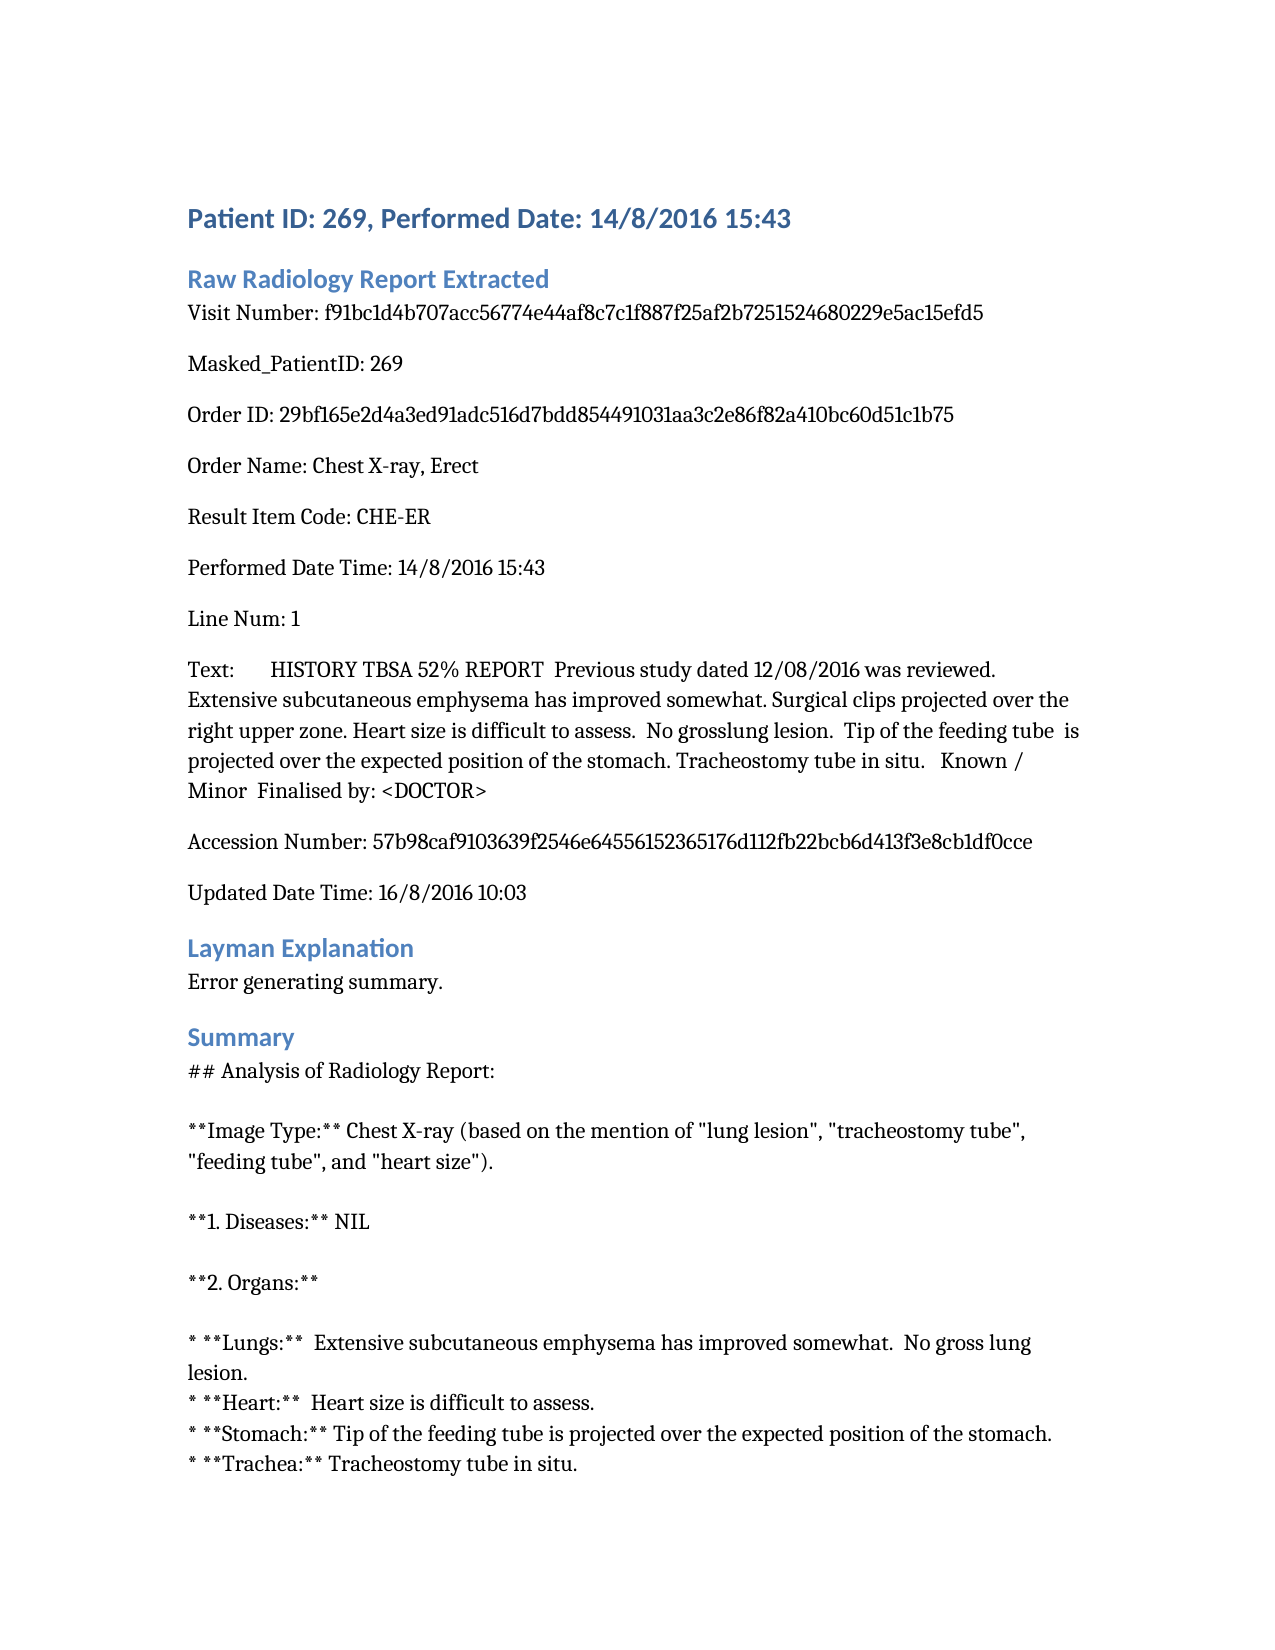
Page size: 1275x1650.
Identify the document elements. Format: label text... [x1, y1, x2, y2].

subtitle Layman Explanation [187, 931, 1087, 964]
text Accession Number: 57b98caf9103639f2546e64556152365176d112fb22bcb6d413f3e8cb1df0cce [187, 829, 1087, 855]
text Updated Date Time: 16/8/2016 10:03 [187, 880, 1087, 906]
text Text: HISTORY TBSA 52% REPORT Previous study dated 12/08/2016 was reviewed. Extensive subcutaneous emphysema has improved somewhat. Surgical clips projected over the right upper zone. Heart size is difficult to assess. No grosslung lesion. Tip of the feeding tube is projected over the expected position of the stomach. Tracheostomy tube in situ. Known / Minor Finalised by: <DOCTOR> [187, 657, 1087, 804]
text Masked_PatientID: 269 [187, 351, 1087, 377]
text Order ID: 29bf165e2d4a3ed91adc516d7bdd854491031aa3c2e86f82a410bc60d51c1b75 [187, 402, 1087, 428]
subtitle Patient ID: 269, Performed Date: 14/8/2016 15:43 [187, 200, 1087, 236]
text Line Num: 1 [187, 606, 1087, 632]
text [187, 1058, 1087, 1477]
text Order Name: Chest X-ray, Erect [187, 453, 1087, 479]
subtitle Summary [187, 1020, 1087, 1053]
text Result Item Code: CHE-ER [187, 504, 1087, 530]
subtitle Raw Radiology Report Extracted [187, 262, 1087, 295]
text Error generating summary. [187, 969, 1087, 995]
text Performed Date Time: 14/8/2016 15:43 [187, 555, 1087, 581]
text Visit Number: f91bc1d4b707acc56774e44af8c7c1f887f25af2b7251524680229e5ac15efd5 [187, 300, 1087, 326]
